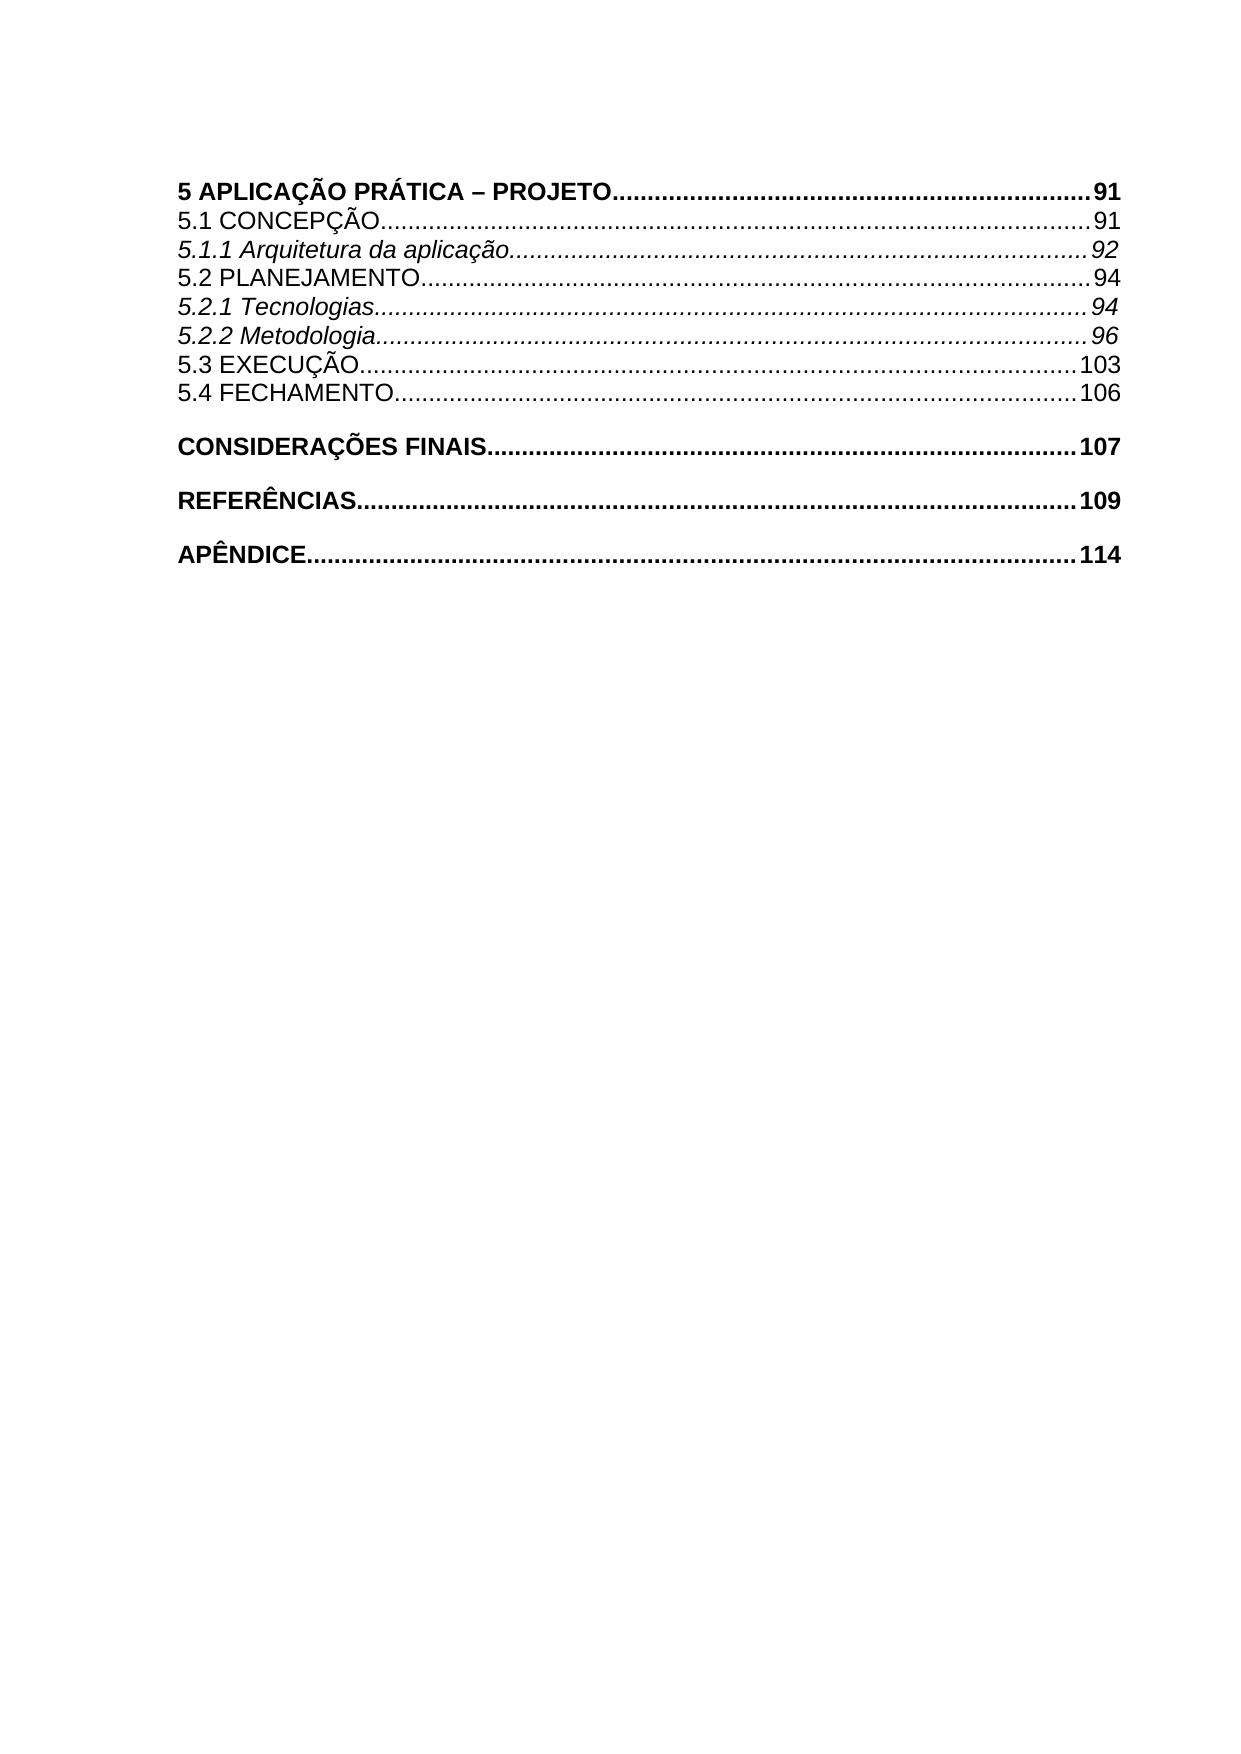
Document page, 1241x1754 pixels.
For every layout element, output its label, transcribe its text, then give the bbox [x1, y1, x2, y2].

text 5.4 FECHAMENTO 106 [177, 378, 1122, 407]
text 5.1.1 Arquitetura da aplicação 92 [177, 235, 1122, 263]
text CONSIDERAÇÕES FINAIS 107 [177, 432, 1122, 461]
text APÊNDICE 114 [177, 540, 1122, 568]
text 5.2.2 Metodologia 96 [177, 321, 1122, 350]
text 5.1 CONCEPÇÃO 91 [177, 206, 1122, 235]
text 5.3 EXECUÇÃO 103 [177, 350, 1122, 378]
text 5.2 PLANEJAMENTO 94 [177, 263, 1122, 292]
text 5 APLICAÇÃO PRÁTICA – PROJETO 91 [177, 177, 1122, 206]
text 5.2.1 Tecnologias 94 [177, 292, 1122, 321]
text REFERÊNCIAS 109 [177, 486, 1122, 515]
